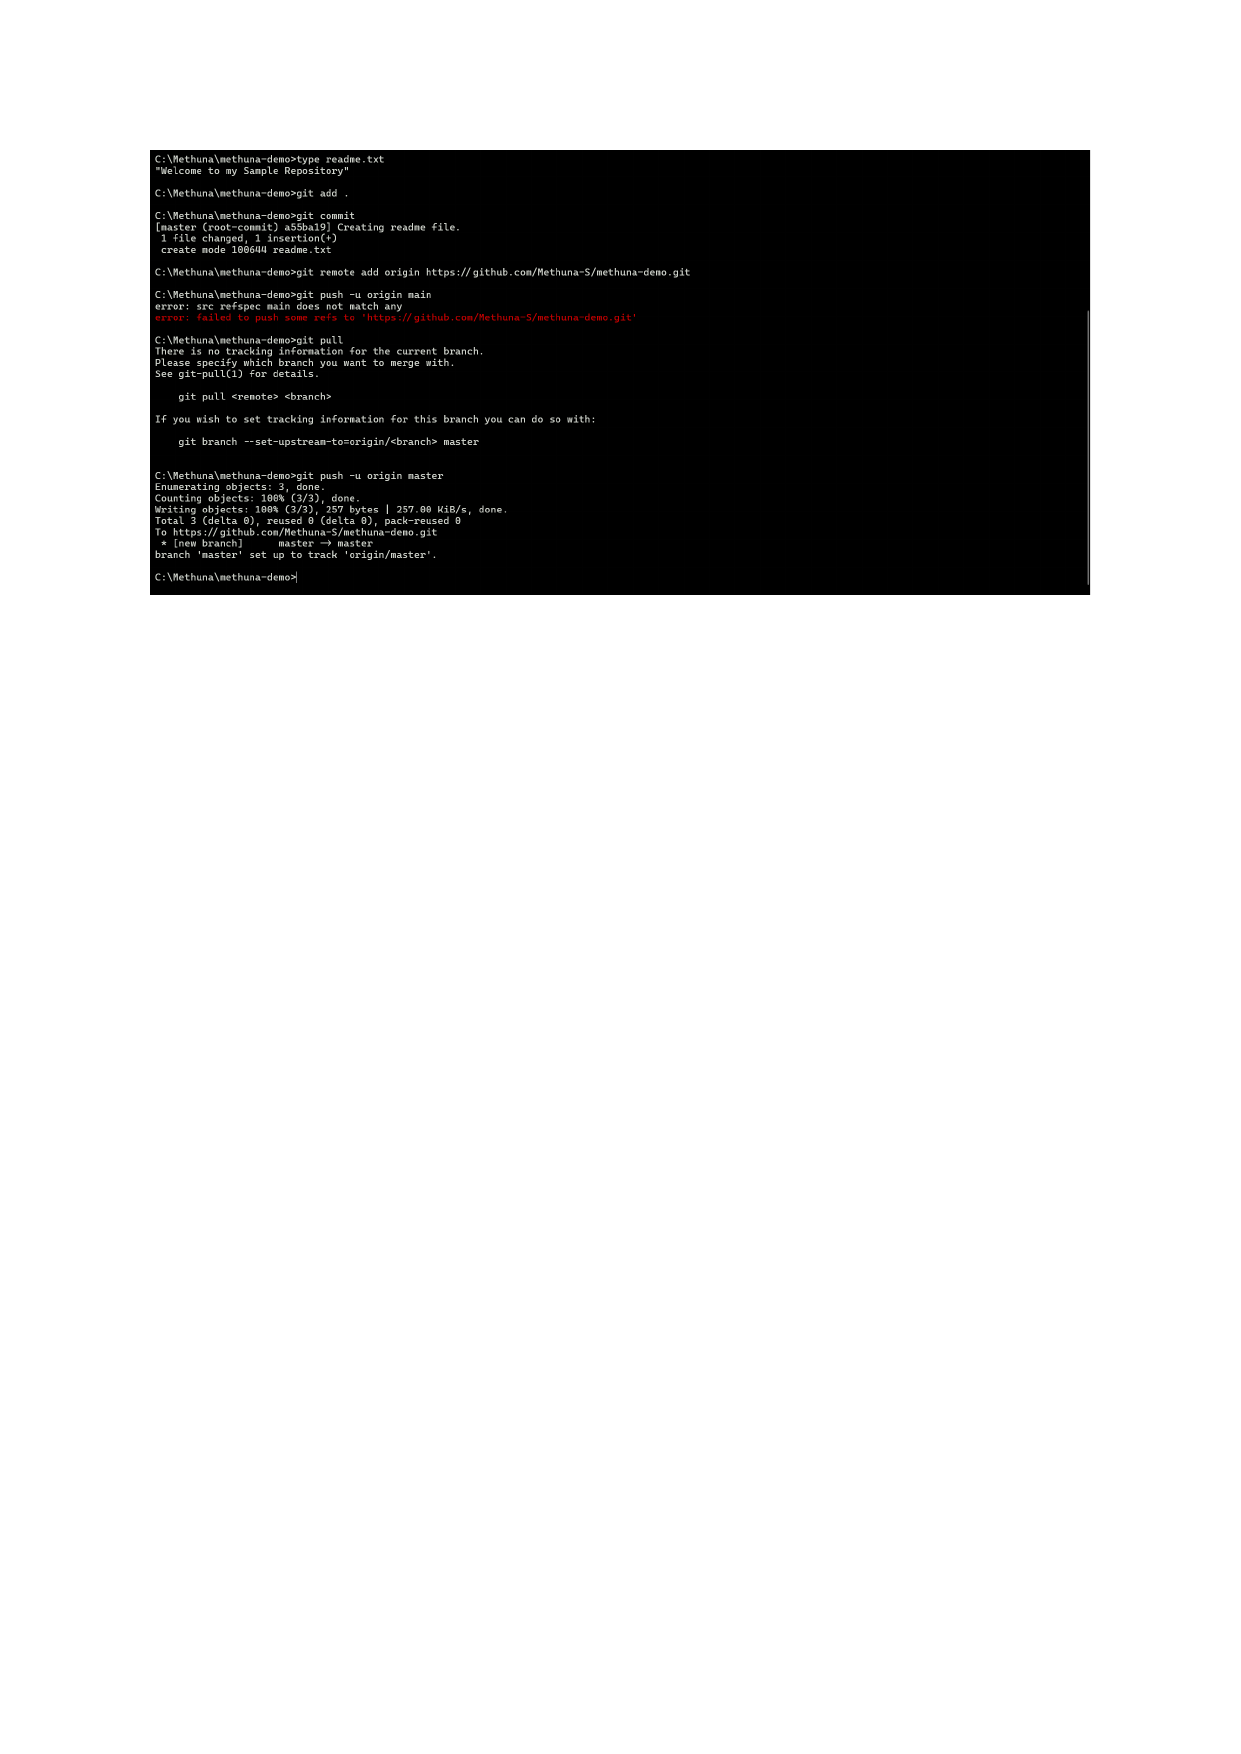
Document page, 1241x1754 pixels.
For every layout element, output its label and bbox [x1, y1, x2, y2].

picture [150, 150, 1091, 595]
